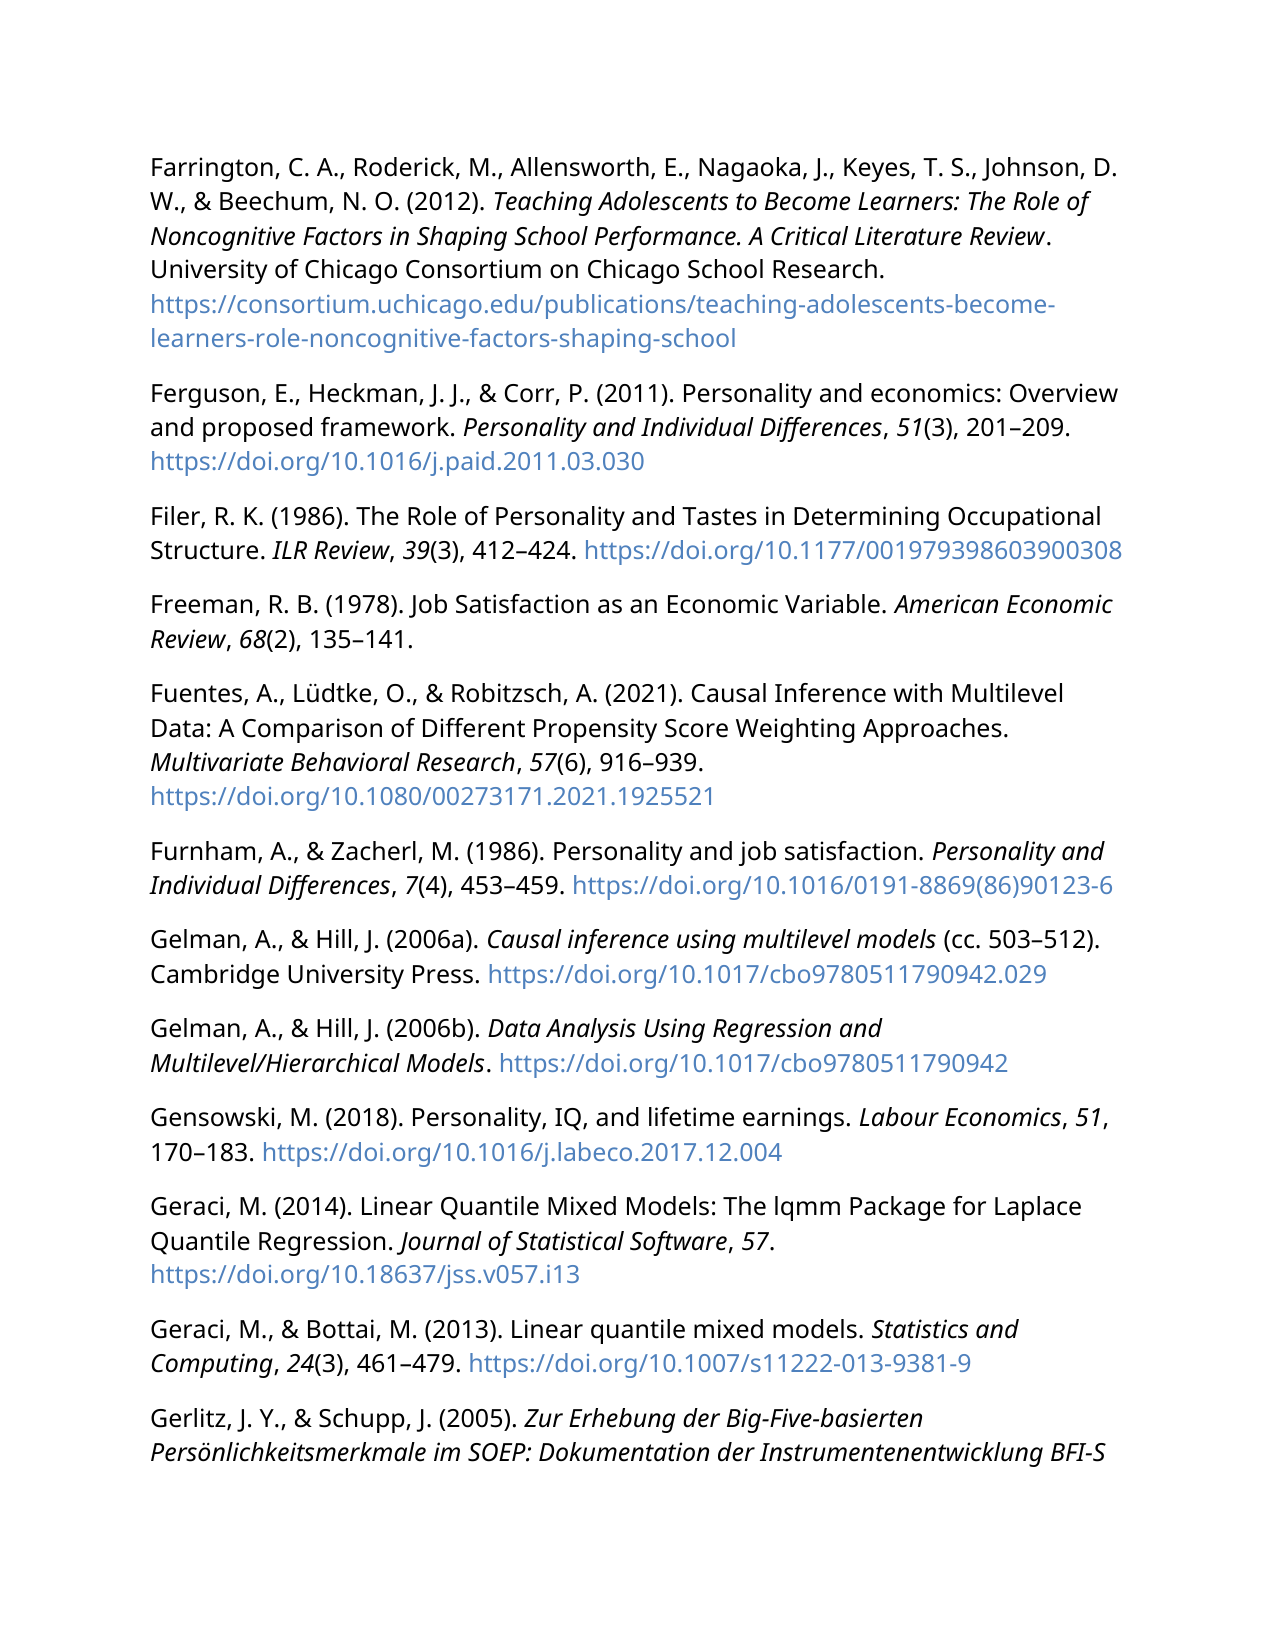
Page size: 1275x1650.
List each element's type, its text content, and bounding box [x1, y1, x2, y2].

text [150, 1401, 1125, 1469]
text Ferguson, E., Heckman, J. J., & Corr, P. (2011). Personality and economics: Overview and proposed framework. Personality and Individual Differences, 51(3), 201–209. https://doi.org/10.1016/j.paid.2011.03.030 [150, 375, 1125, 477]
text Gensowski, M. (2018). Personality, IQ, and lifetime earnings. Labour Economics, 51, 170–183. https://doi.org/10.1016/j.labeco.2017.12.004 [150, 1100, 1125, 1168]
text Furnham, A., & Zacherl, M. (1986). Personality and job satisfaction. Personality and Individual Differences, 7(4), 453–459. https://doi.org/10.1016/0191-8869(86)90123-6 [150, 833, 1125, 901]
text Freeman, R. B. (1978). Job Satisfaction as an Economic Variable. American Economic Review, 68(2), 135–141. [150, 587, 1125, 655]
text Farrington, C. A., Roderick, M., Allensworth, E., Nagaoka, J., Keyes, T. S., Johnson, D. W., & Beechum, N. O. (2012). Teaching Adolescents to Become Learners: The Role of Noncognitive Factors in Shaping School Performance. A Critical Literature Review. University of Chicago Consortium on Chicago School Research. https://consortium.uchicago.edu/publications/teaching-adolescents-become-learners-role-noncognitive-factors-shaping-school [150, 150, 1125, 354]
text Geraci, M., & Bottai, M. (2013). Linear quantile mixed models. Statistics and Computing, 24(3), 461–479. https://doi.org/10.1007/s11222-013-9381-9 [150, 1312, 1125, 1380]
text Gelman, A., & Hill, J. (2006b). Data Analysis Using Regression and Multilevel/Hierarchical Models. https://doi.org/10.1017/cbo9780511790942 [150, 1011, 1125, 1079]
text Geraci, M. (2014). Linear Quantile Mixed Models: The lqmm Package for Laplace Quantile Regression. Journal of Statistical Software, 57. https://doi.org/10.18637/jss.v057.i13 [150, 1189, 1125, 1291]
text Fuentes, A., Lüdtke, O., & Robitzsch, A. (2021). Causal Inference with Multilevel Data: A Comparison of Different Propensity Score Weighting Approaches. Multivariate Behavioral Research, 57(6), 916–939. https://doi.org/10.1080/00273171.2021.1925521 [150, 676, 1125, 812]
text Gelman, A., & Hill, J. (2006a). Causal inference using multilevel models (сс. 503–512). Cambridge University Press. https://doi.org/10.1017/cbo9780511790942.029 [150, 922, 1125, 990]
text Filer, R. K. (1986). The Role of Personality and Tastes in Determining Occupational Structure. ILR Review, 39(3), 412–424. https://doi.org/10.1177/001979398603900308 [150, 498, 1125, 566]
